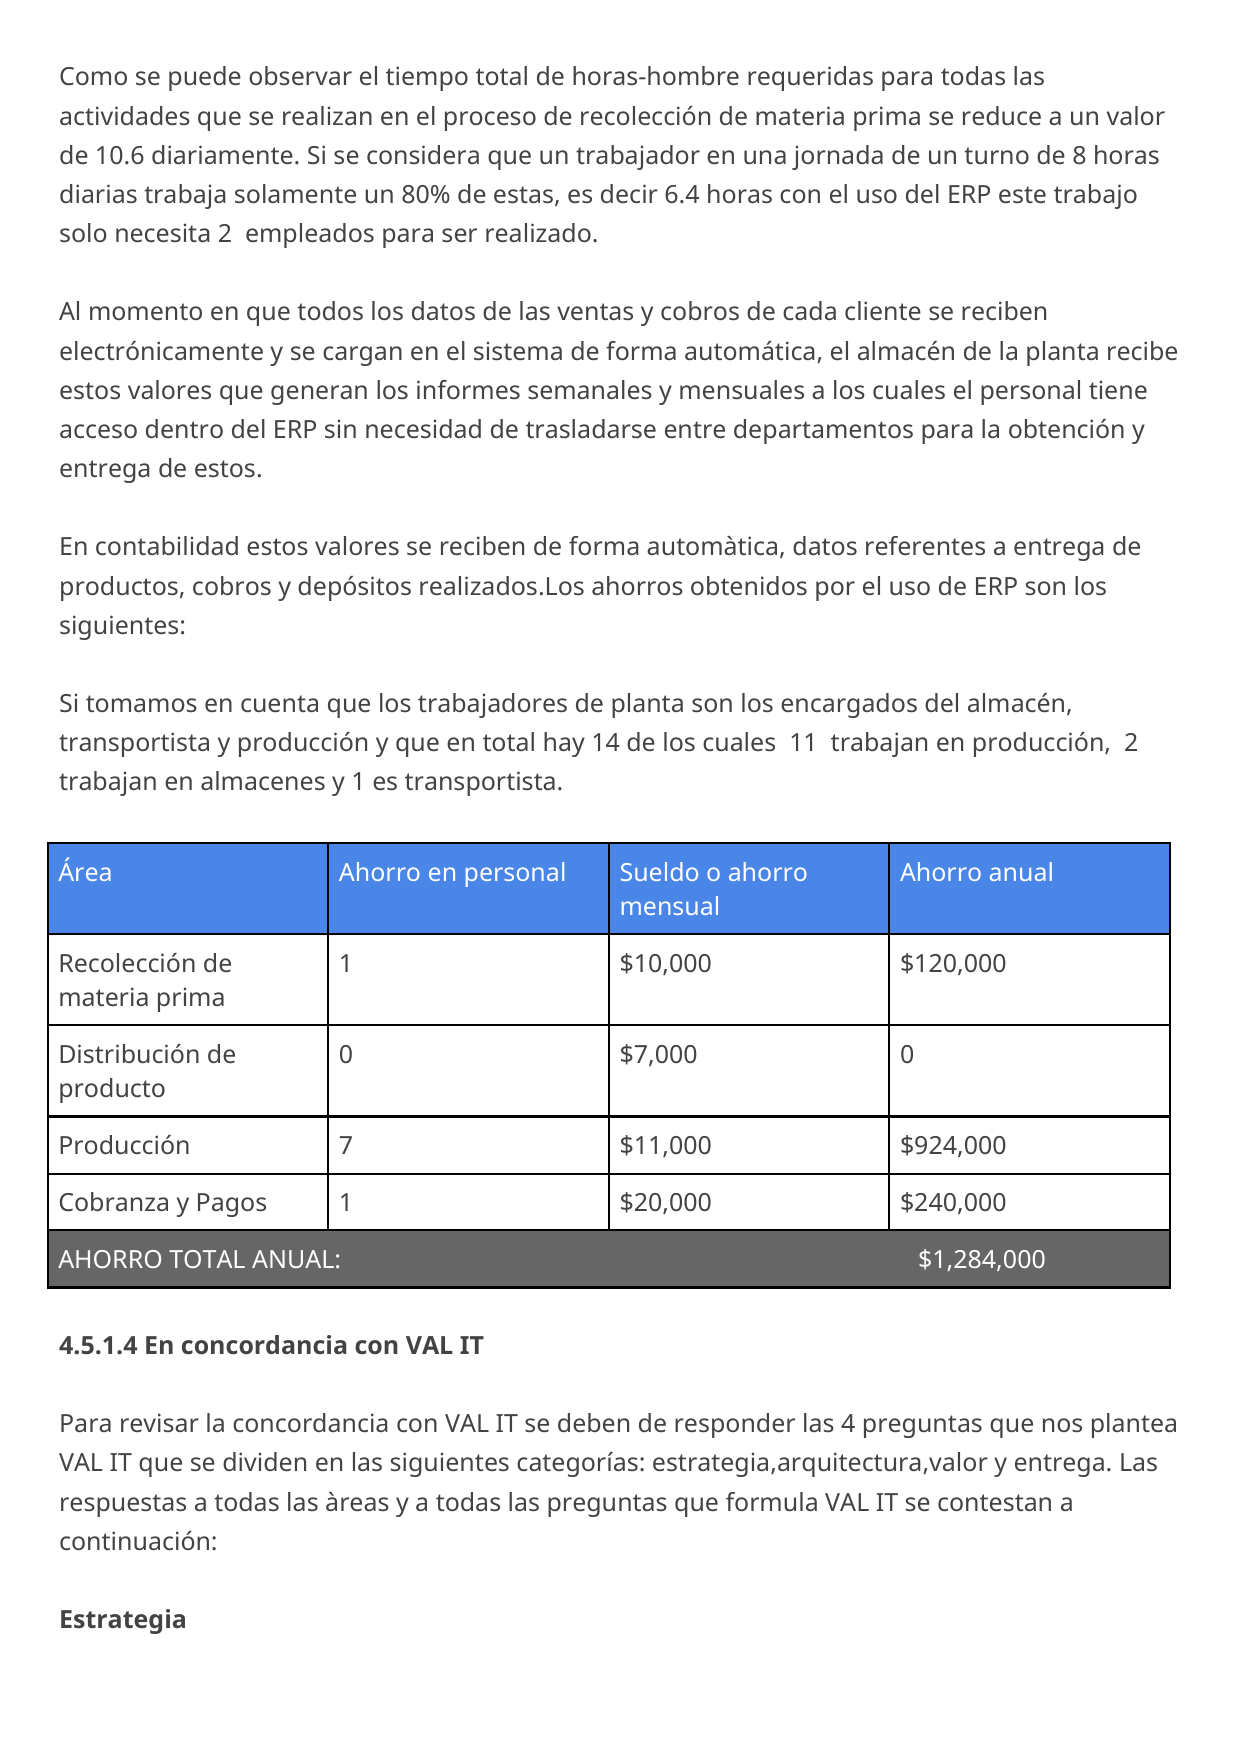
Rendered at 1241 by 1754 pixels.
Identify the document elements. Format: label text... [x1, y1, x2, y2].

text Si tomamos en cuenta que los trabajadores de planta son los encargados del almacén, transportista y producción y que en total hay 14 de los cuales 11 trabajan en producción, 2 trabajan en almacenes y 1 es transportista. [59, 686, 1181, 798]
table_cell 0 [329, 1026, 608, 1115]
table_header Área [49, 844, 327, 933]
table_cell $240,000 [890, 1175, 1169, 1229]
text Al momento en que todos los datos de las ventas y cobros de cada cliente se reciben electrónicamente y se cargan en el sistema de forma automática, el almacén de la planta recibe estos valores que generan los informes semanales y mensuales a los cuales el personal tiene acceso dentro del ERP sin necesidad de trasladarse entre departamentos para la obtención y entrega de estos. [59, 294, 1181, 485]
text Estrategia [59, 1602, 1181, 1636]
table_cell Recolección de materia prima [49, 935, 327, 1024]
table_cell Cobranza y Pagos [49, 1175, 327, 1229]
text Como se puede observar el tiempo total de horas-hombre requeridas para todas las actividades que se realizan en el proceso de recolección de materia prima se reduce a un valor de 10.6 diariamente. Si se considera que un trabajador en una jornada de un turno de 8 horas diarias trabaja solamente un 80% de estas, es decir 6.4 horas con el uso del ERP este trabajo solo necesita 2 empleados para ser realizado. [59, 59, 1181, 250]
table_cell 1 [329, 935, 608, 1024]
table_cell $120,000 [890, 935, 1169, 1024]
table_cell $10,000 [610, 935, 888, 1024]
table_cell 7 [329, 1118, 608, 1172]
table_header Sueldo o ahorro mensual [610, 844, 888, 933]
table_header Ahorro en personal [329, 844, 608, 933]
table_cell $924,000 [890, 1118, 1169, 1172]
table_cell $7,000 [610, 1026, 888, 1115]
table_header Ahorro anual [890, 844, 1169, 933]
table_cell $20,000 [610, 1175, 888, 1229]
text En contabilidad estos valores se reciben de forma automàtica, datos referentes a entrega de productos, cobros y depósitos realizados.Los ahorros obtenidos por el uso de ERP son los siguientes: [59, 529, 1181, 641]
table_cell Producción [49, 1118, 327, 1172]
table_cell $11,000 [610, 1118, 888, 1172]
table_cell 0 [890, 1026, 1169, 1115]
table_cell 1 [329, 1175, 608, 1229]
table_cell Distribución de producto [49, 1026, 327, 1115]
table_cell AHORRO TOTAL ANUAL: $1,284,000 [49, 1231, 1169, 1286]
text Para revisar la concordancia con VAL IT se deben de responder las 4 preguntas que nos plantea VAL IT que se dividen en las siguientes categorías: estrategia,arquitectura,valor y entrega. Las respuestas a todas las àreas y a todas las preguntas que formula VAL IT se contestan a continuación: [59, 1406, 1181, 1557]
text 4.5.1.4 En concordancia con VAL IT [59, 1328, 1181, 1362]
